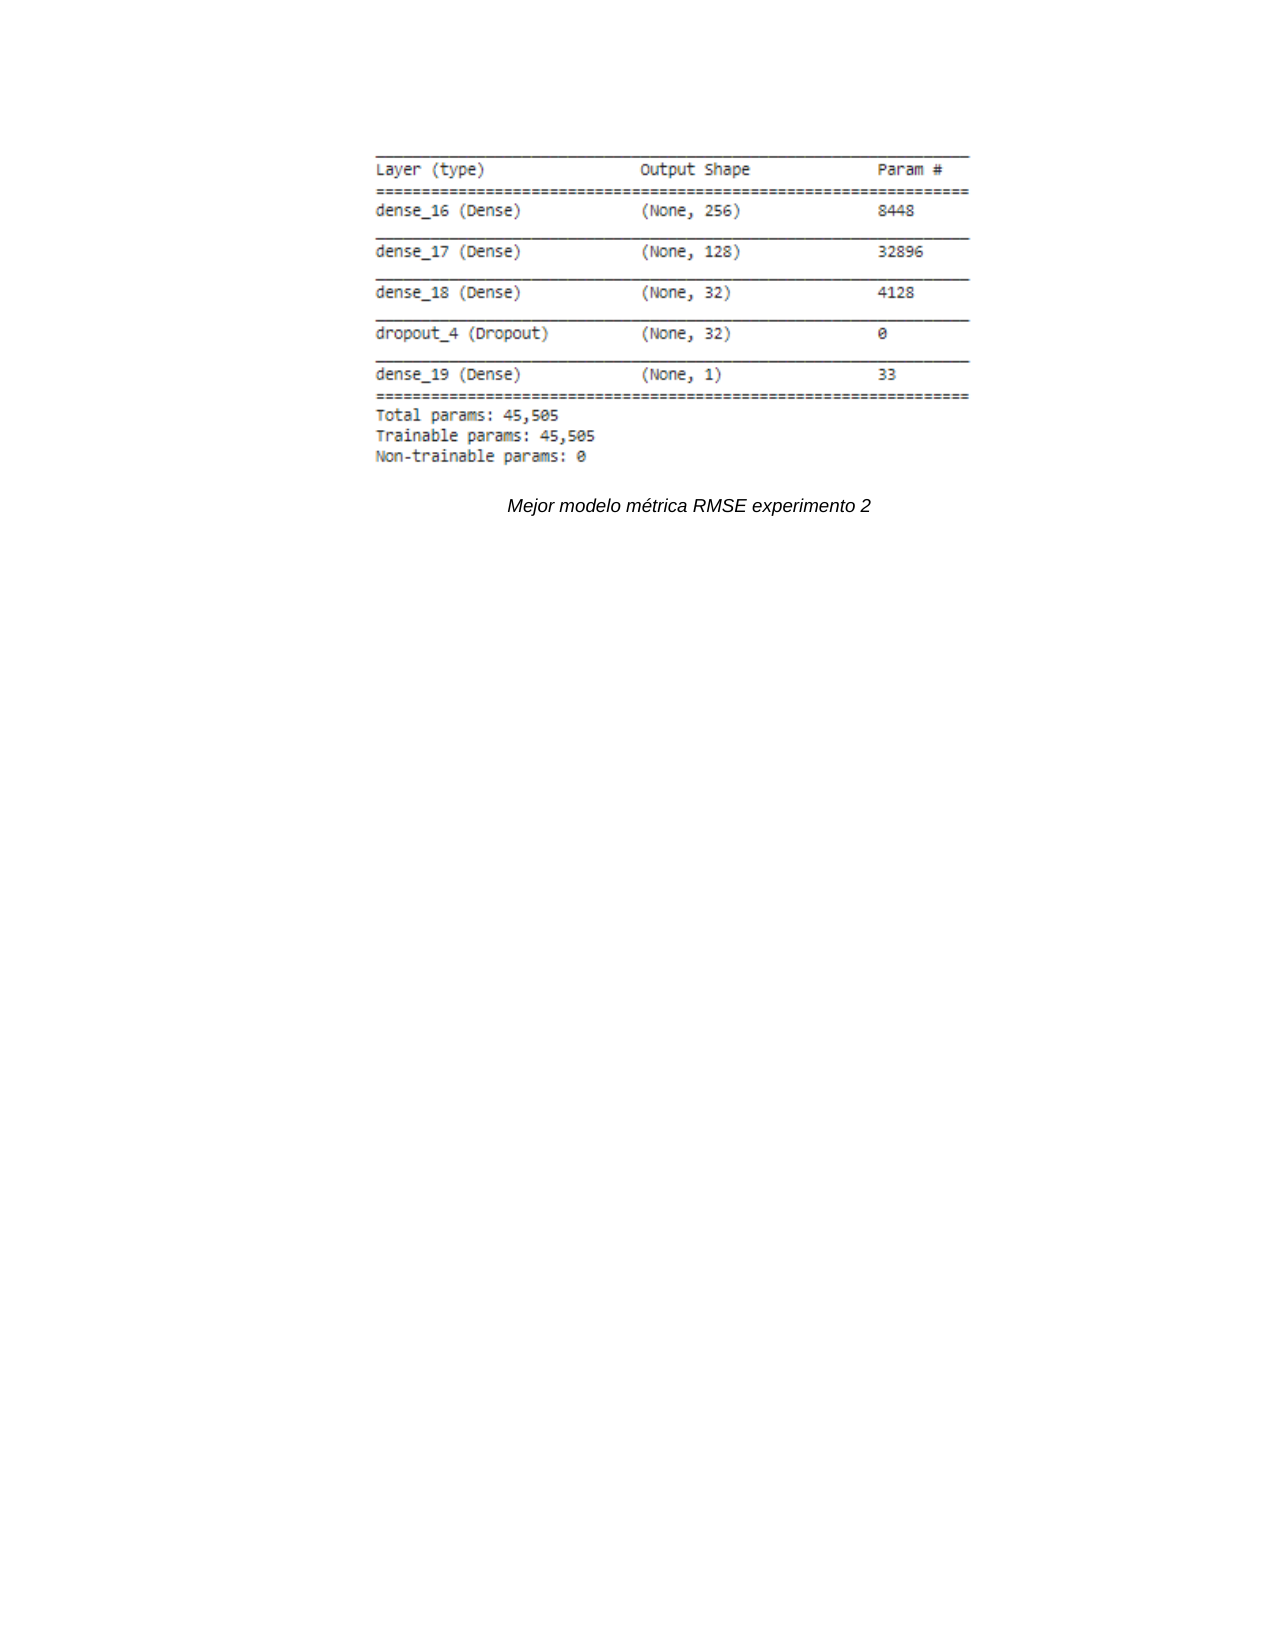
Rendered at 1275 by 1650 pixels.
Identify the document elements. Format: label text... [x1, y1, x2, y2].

text Mejor modelo métrica RMSE experimento 2 [251, 494, 1098, 516]
picture [368, 147, 980, 481]
